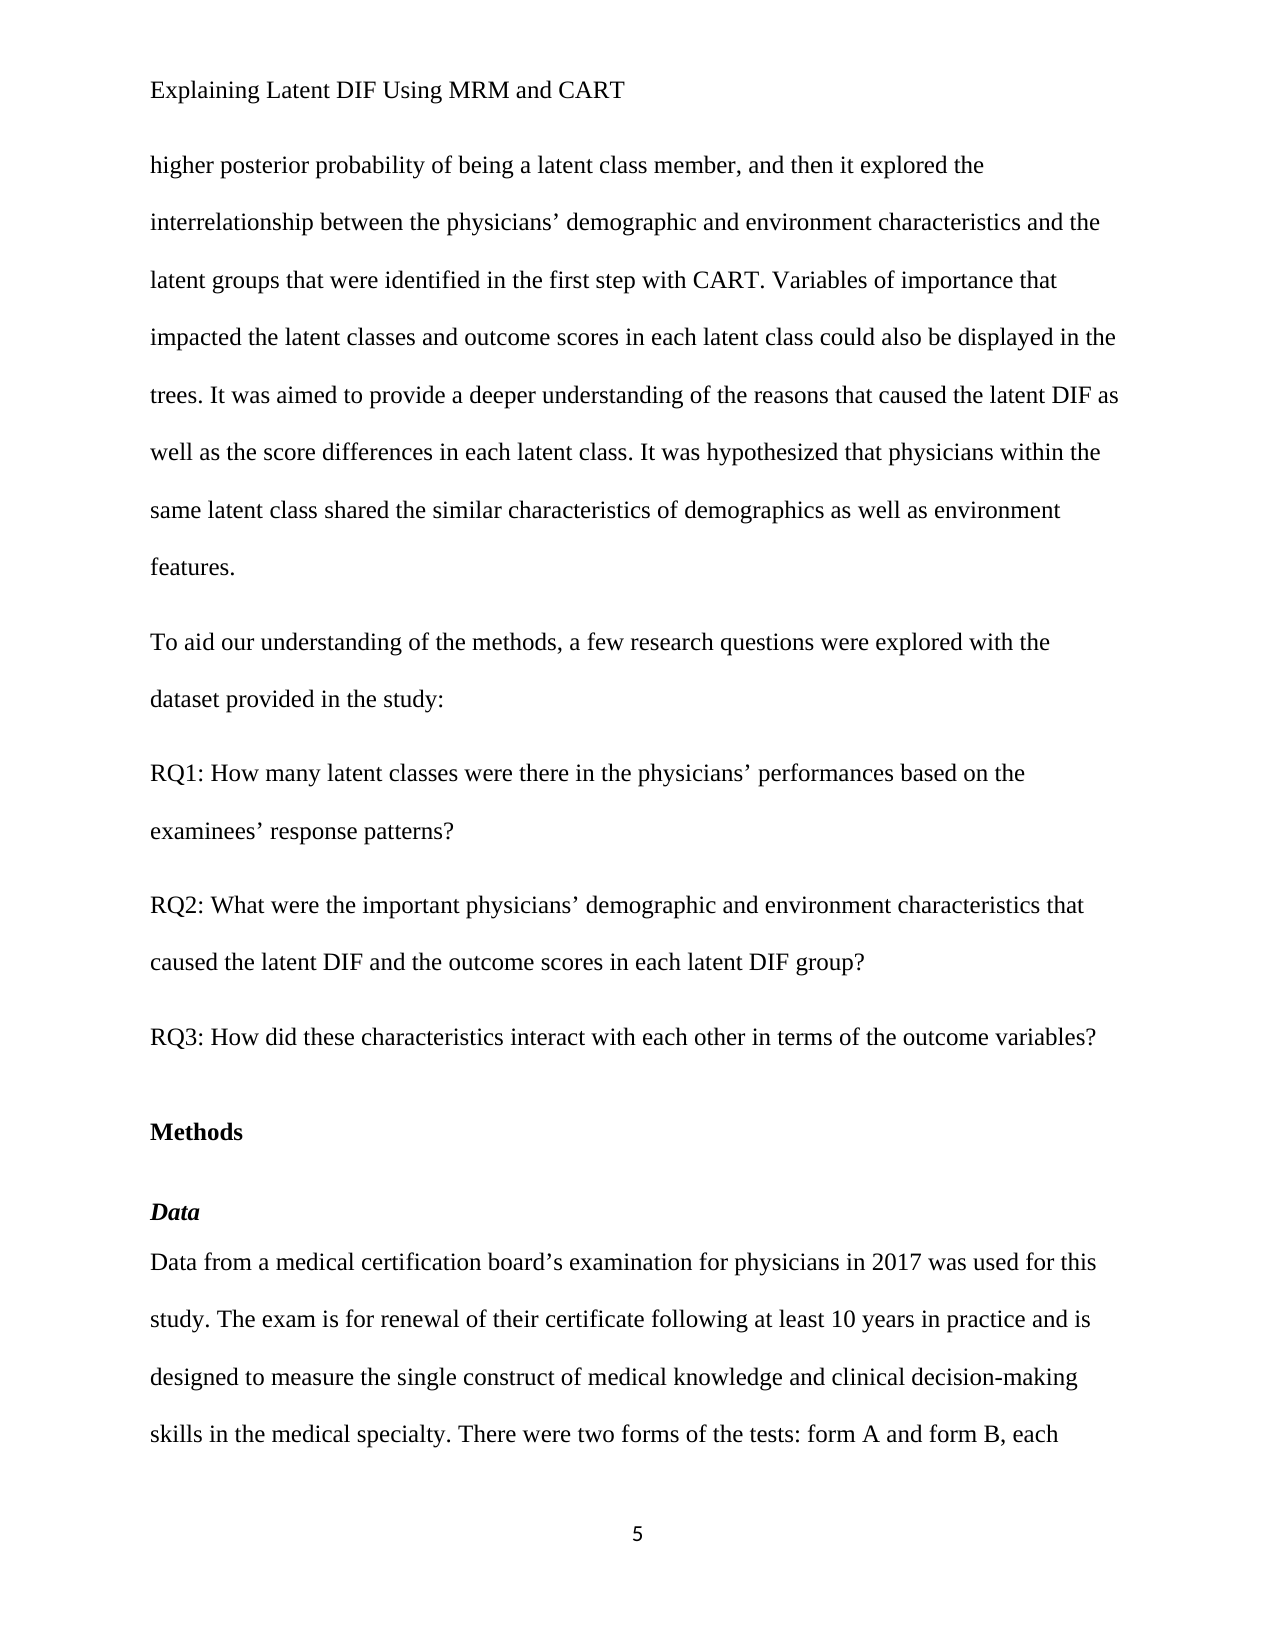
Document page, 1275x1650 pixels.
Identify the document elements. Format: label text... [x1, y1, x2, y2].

text RQ3: How did these characteristics interact with each other in terms of the outcome variables? [150, 1022, 1125, 1050]
text RQ1: How many latent classes were there in the physicians’ performances based on the examinees’ response patterns? [150, 758, 1125, 844]
text To aid our understanding of the methods, a few research questions were explored with the dataset provided in the study: [150, 627, 1125, 713]
text Data [150, 1197, 1125, 1226]
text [150, 150, 1125, 581]
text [150, 1247, 1125, 1448]
text RQ2: What were the important physicians’ demographic and environment characteristics that caused the latent DIF and the outcome scores in each latent DIF group? [150, 890, 1125, 976]
text Methods [150, 1117, 1125, 1145]
